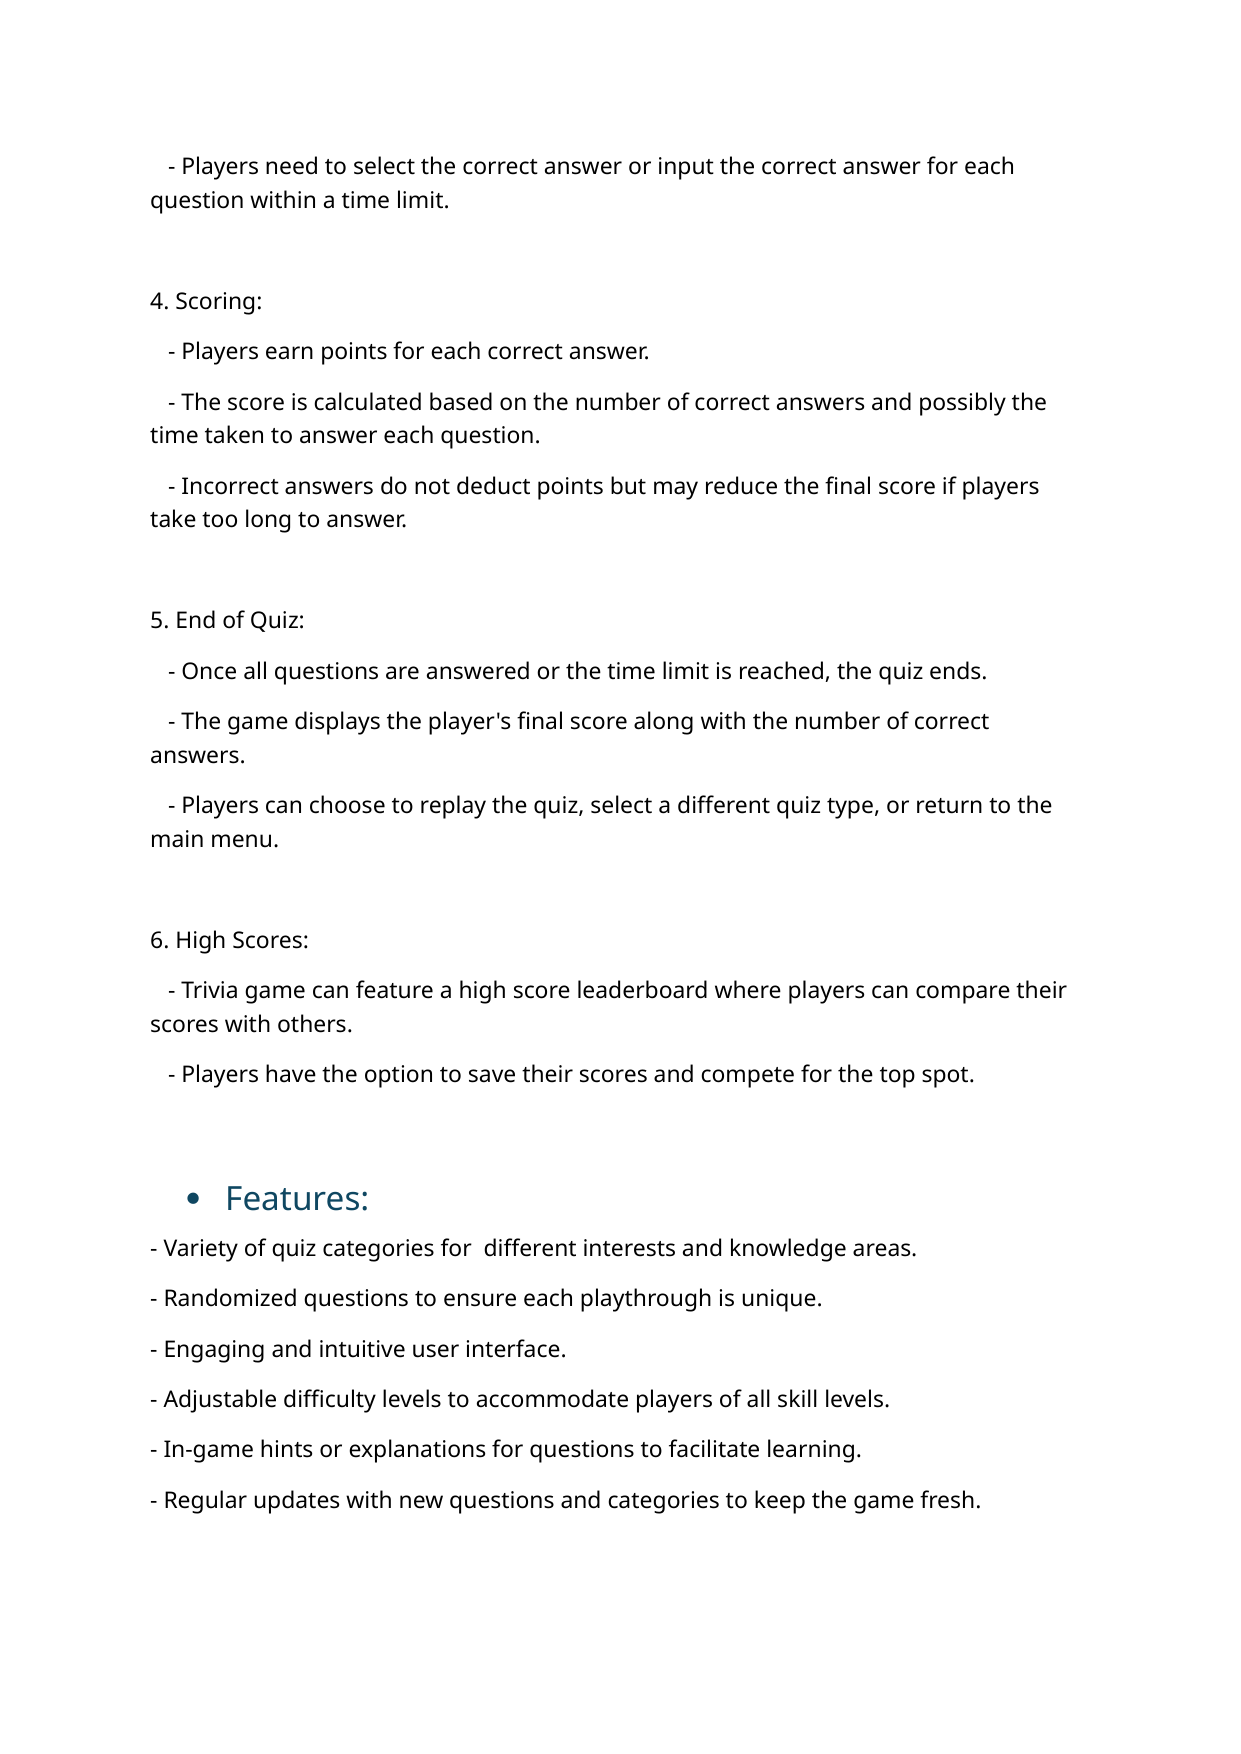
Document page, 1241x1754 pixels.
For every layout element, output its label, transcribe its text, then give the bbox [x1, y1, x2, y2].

subtitle Features: [187, 1174, 1090, 1220]
text - The score is calculated based on the number of correct answers and possibly the time taken to answer each question. [150, 385, 1090, 450]
text 4. Scoring: [150, 284, 1090, 316]
text - Regular updates with new questions and categories to keep the game fresh. [150, 1484, 1090, 1515]
text - Adjustable difficulty levels to accommodate players of all skill levels. [150, 1383, 1090, 1414]
text 5. End of Quiz: [150, 604, 1090, 635]
text - Players earn points for each correct answer. [150, 335, 1090, 366]
text 6. High Scores: [150, 924, 1090, 955]
text - Incorrect answers do not deduct points but may reduce the final score if players take too long to answer. [150, 469, 1090, 534]
text - In-game hints or explanations for questions to facilitate learning. [150, 1433, 1090, 1464]
text - Variety of quiz categories for different interests and knowledge areas. [150, 1232, 1090, 1263]
text - Trivia game can feature a high score leaderboard where players can compare their scores with others. [150, 974, 1090, 1039]
text - Once all questions are answered or the time limit is reached, the quiz ends. [150, 654, 1090, 686]
text - Engaging and intuitive user interface. [150, 1332, 1090, 1364]
text - The game displays the player's final score along with the number of correct answers. [150, 705, 1090, 770]
text - Players have the option to save their scores and compete for the top spot. [150, 1058, 1090, 1089]
text - Players can choose to replay the quiz, select a different quiz type, or return to the main menu. [150, 789, 1090, 854]
text - Players need to select the correct answer or input the correct answer for each question within a time limit. [150, 150, 1090, 215]
text - Randomized questions to ensure each playthrough is unique. [150, 1282, 1090, 1313]
